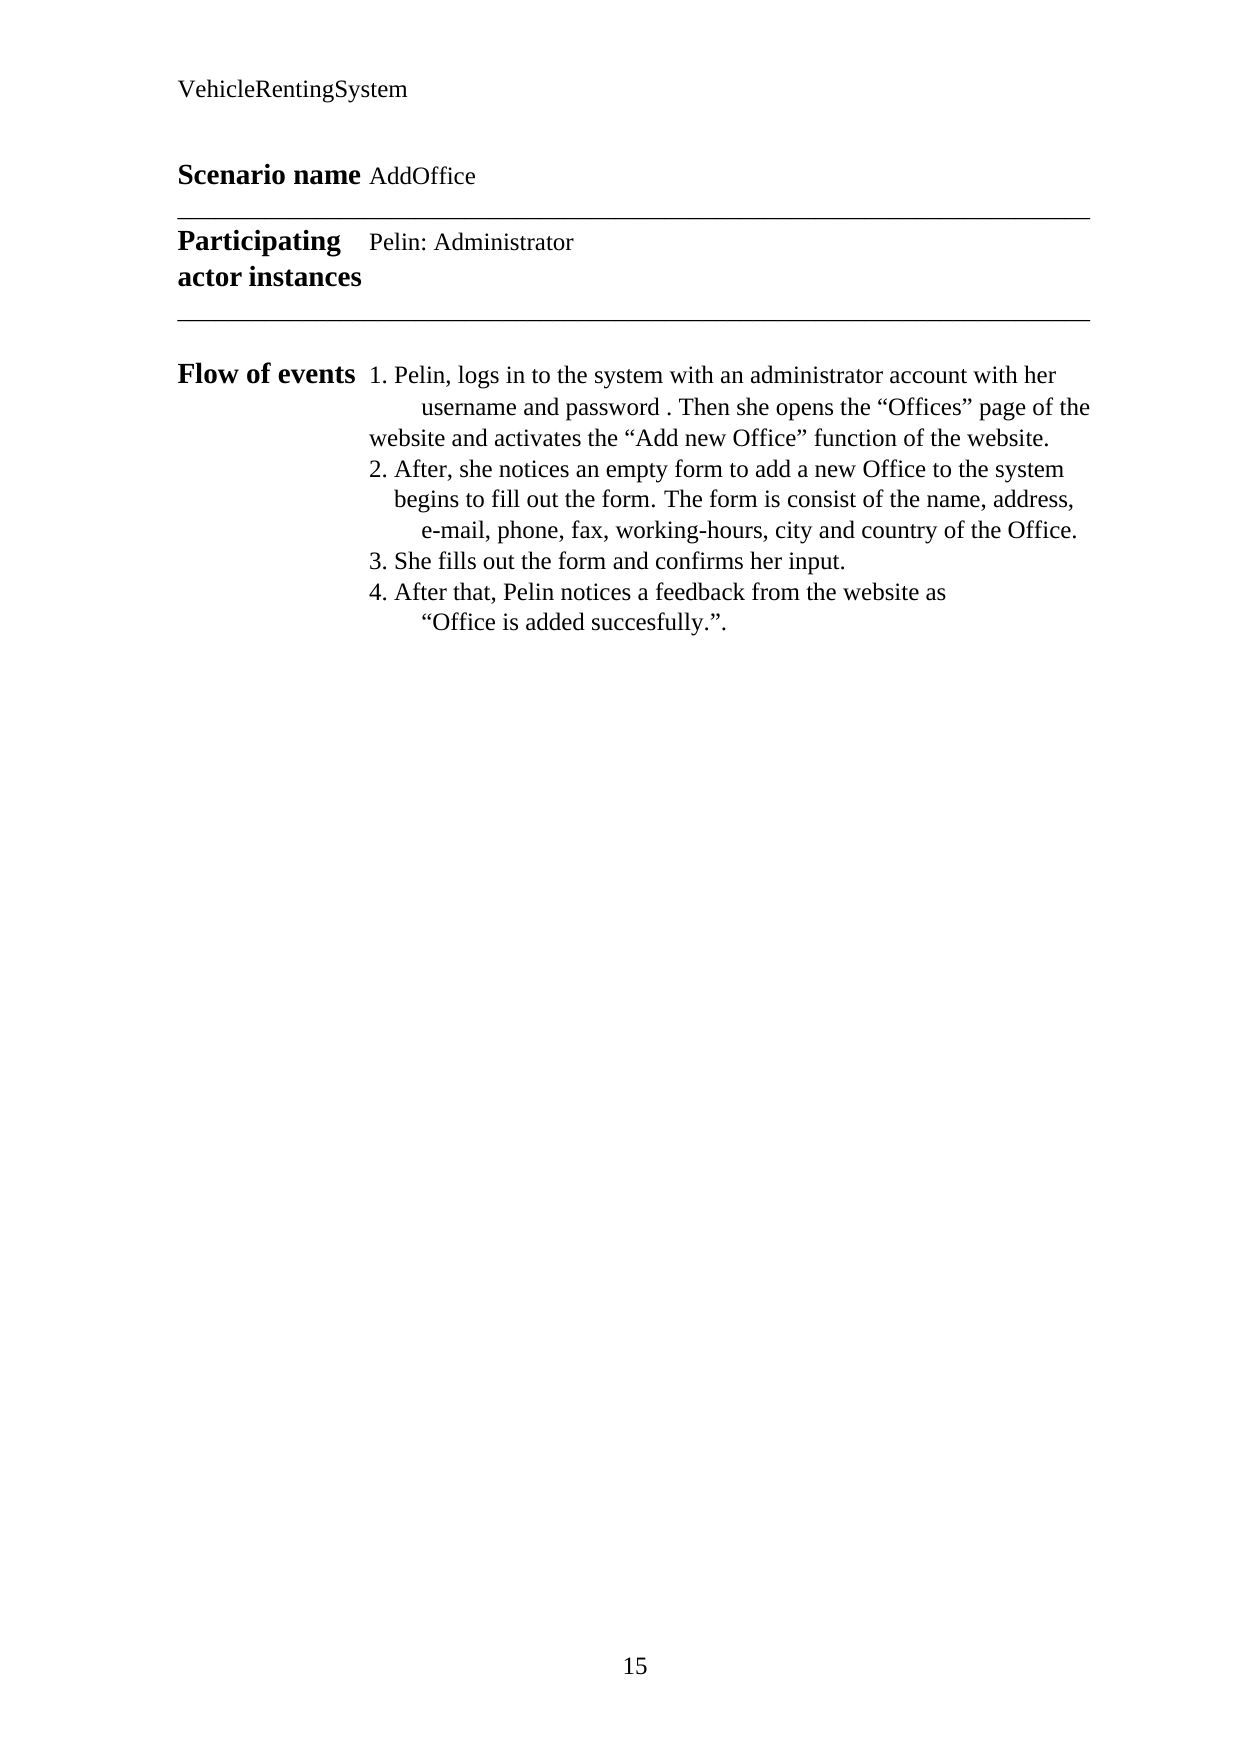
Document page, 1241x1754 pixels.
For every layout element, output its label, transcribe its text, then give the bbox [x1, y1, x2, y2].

text Scenario name AddOffice [148, 157, 1093, 190]
text Flow of events 1. Pelin, logs in to the system with an administrator account with her [148, 356, 1093, 390]
text begins to fill out the form. The form is consist of the name, address, [148, 484, 1093, 513]
text e-mail, phone, fax, working-hours, city and country of the Office. [148, 515, 1093, 544]
text 4. After that, Pelin notices a feedback from the website as [148, 577, 1093, 605]
text username and password . Then she opens the “Offices” page of the [148, 392, 1093, 421]
text 3. She fills out the form and confirms her input. [148, 546, 1093, 575]
text Participating Pelin: Administrator [148, 223, 1093, 257]
text _________________________________________________________________________ [148, 193, 1093, 221]
text actor instances [148, 259, 1093, 293]
text “Office is added succesfully.”. [148, 607, 1093, 636]
text _________________________________________________________________________ [148, 295, 1093, 324]
text website and activates the “Add new Office” function of the website. [295, 423, 1093, 452]
text 2. After, she notices an empty form to add a new Office to the system [148, 454, 1093, 482]
